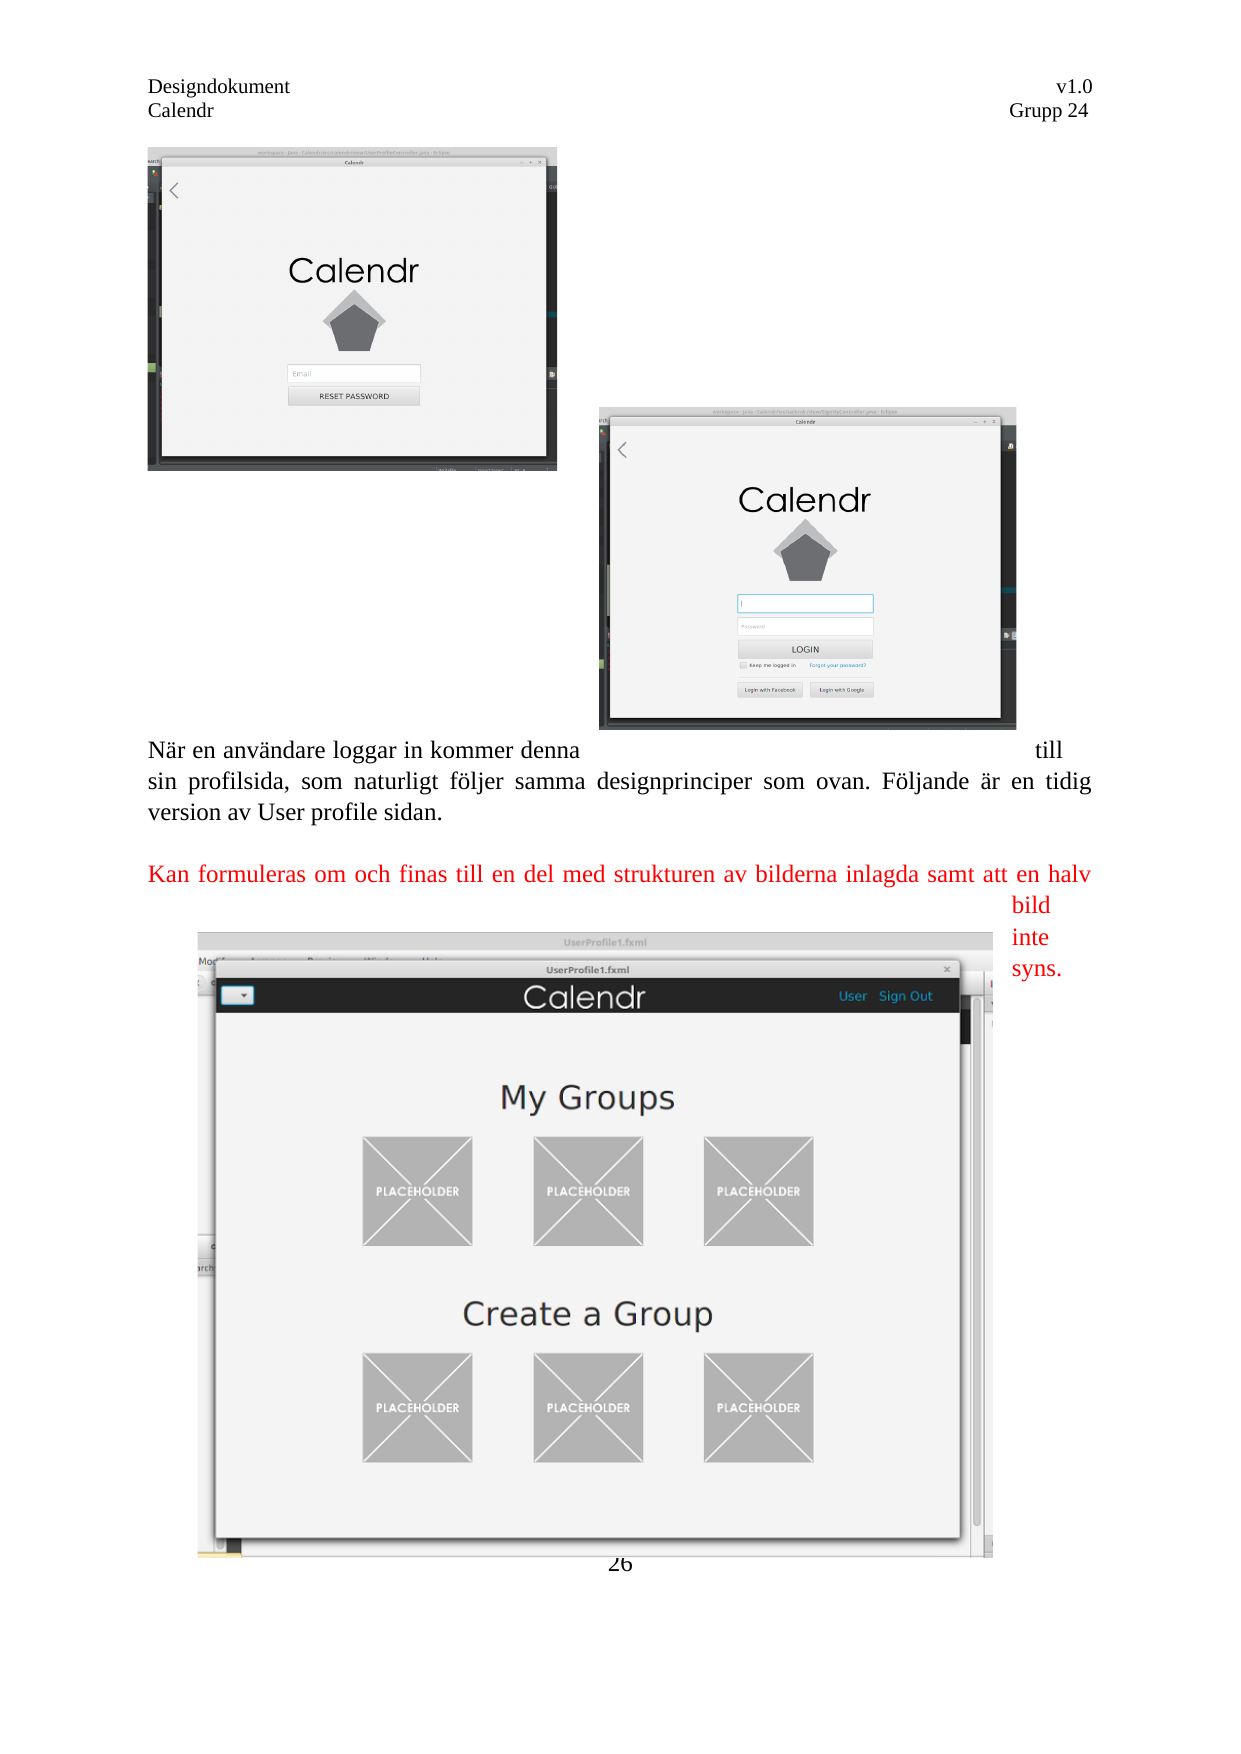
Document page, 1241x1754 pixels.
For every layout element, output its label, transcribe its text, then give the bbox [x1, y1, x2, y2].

text När en användare loggar in kommer denna till sin profilsida, som naturligt följer samma designprinciper som ovan. Följande är en tidig version av User profile sidan. [148, 735, 1093, 826]
picture [197, 932, 993, 1558]
picture [599, 407, 1017, 730]
picture [147, 147, 558, 471]
text Kan formuleras om och finas till en del med strukturen av bilderna inlagda samt att en halv bild inte syns. [148, 859, 1093, 981]
